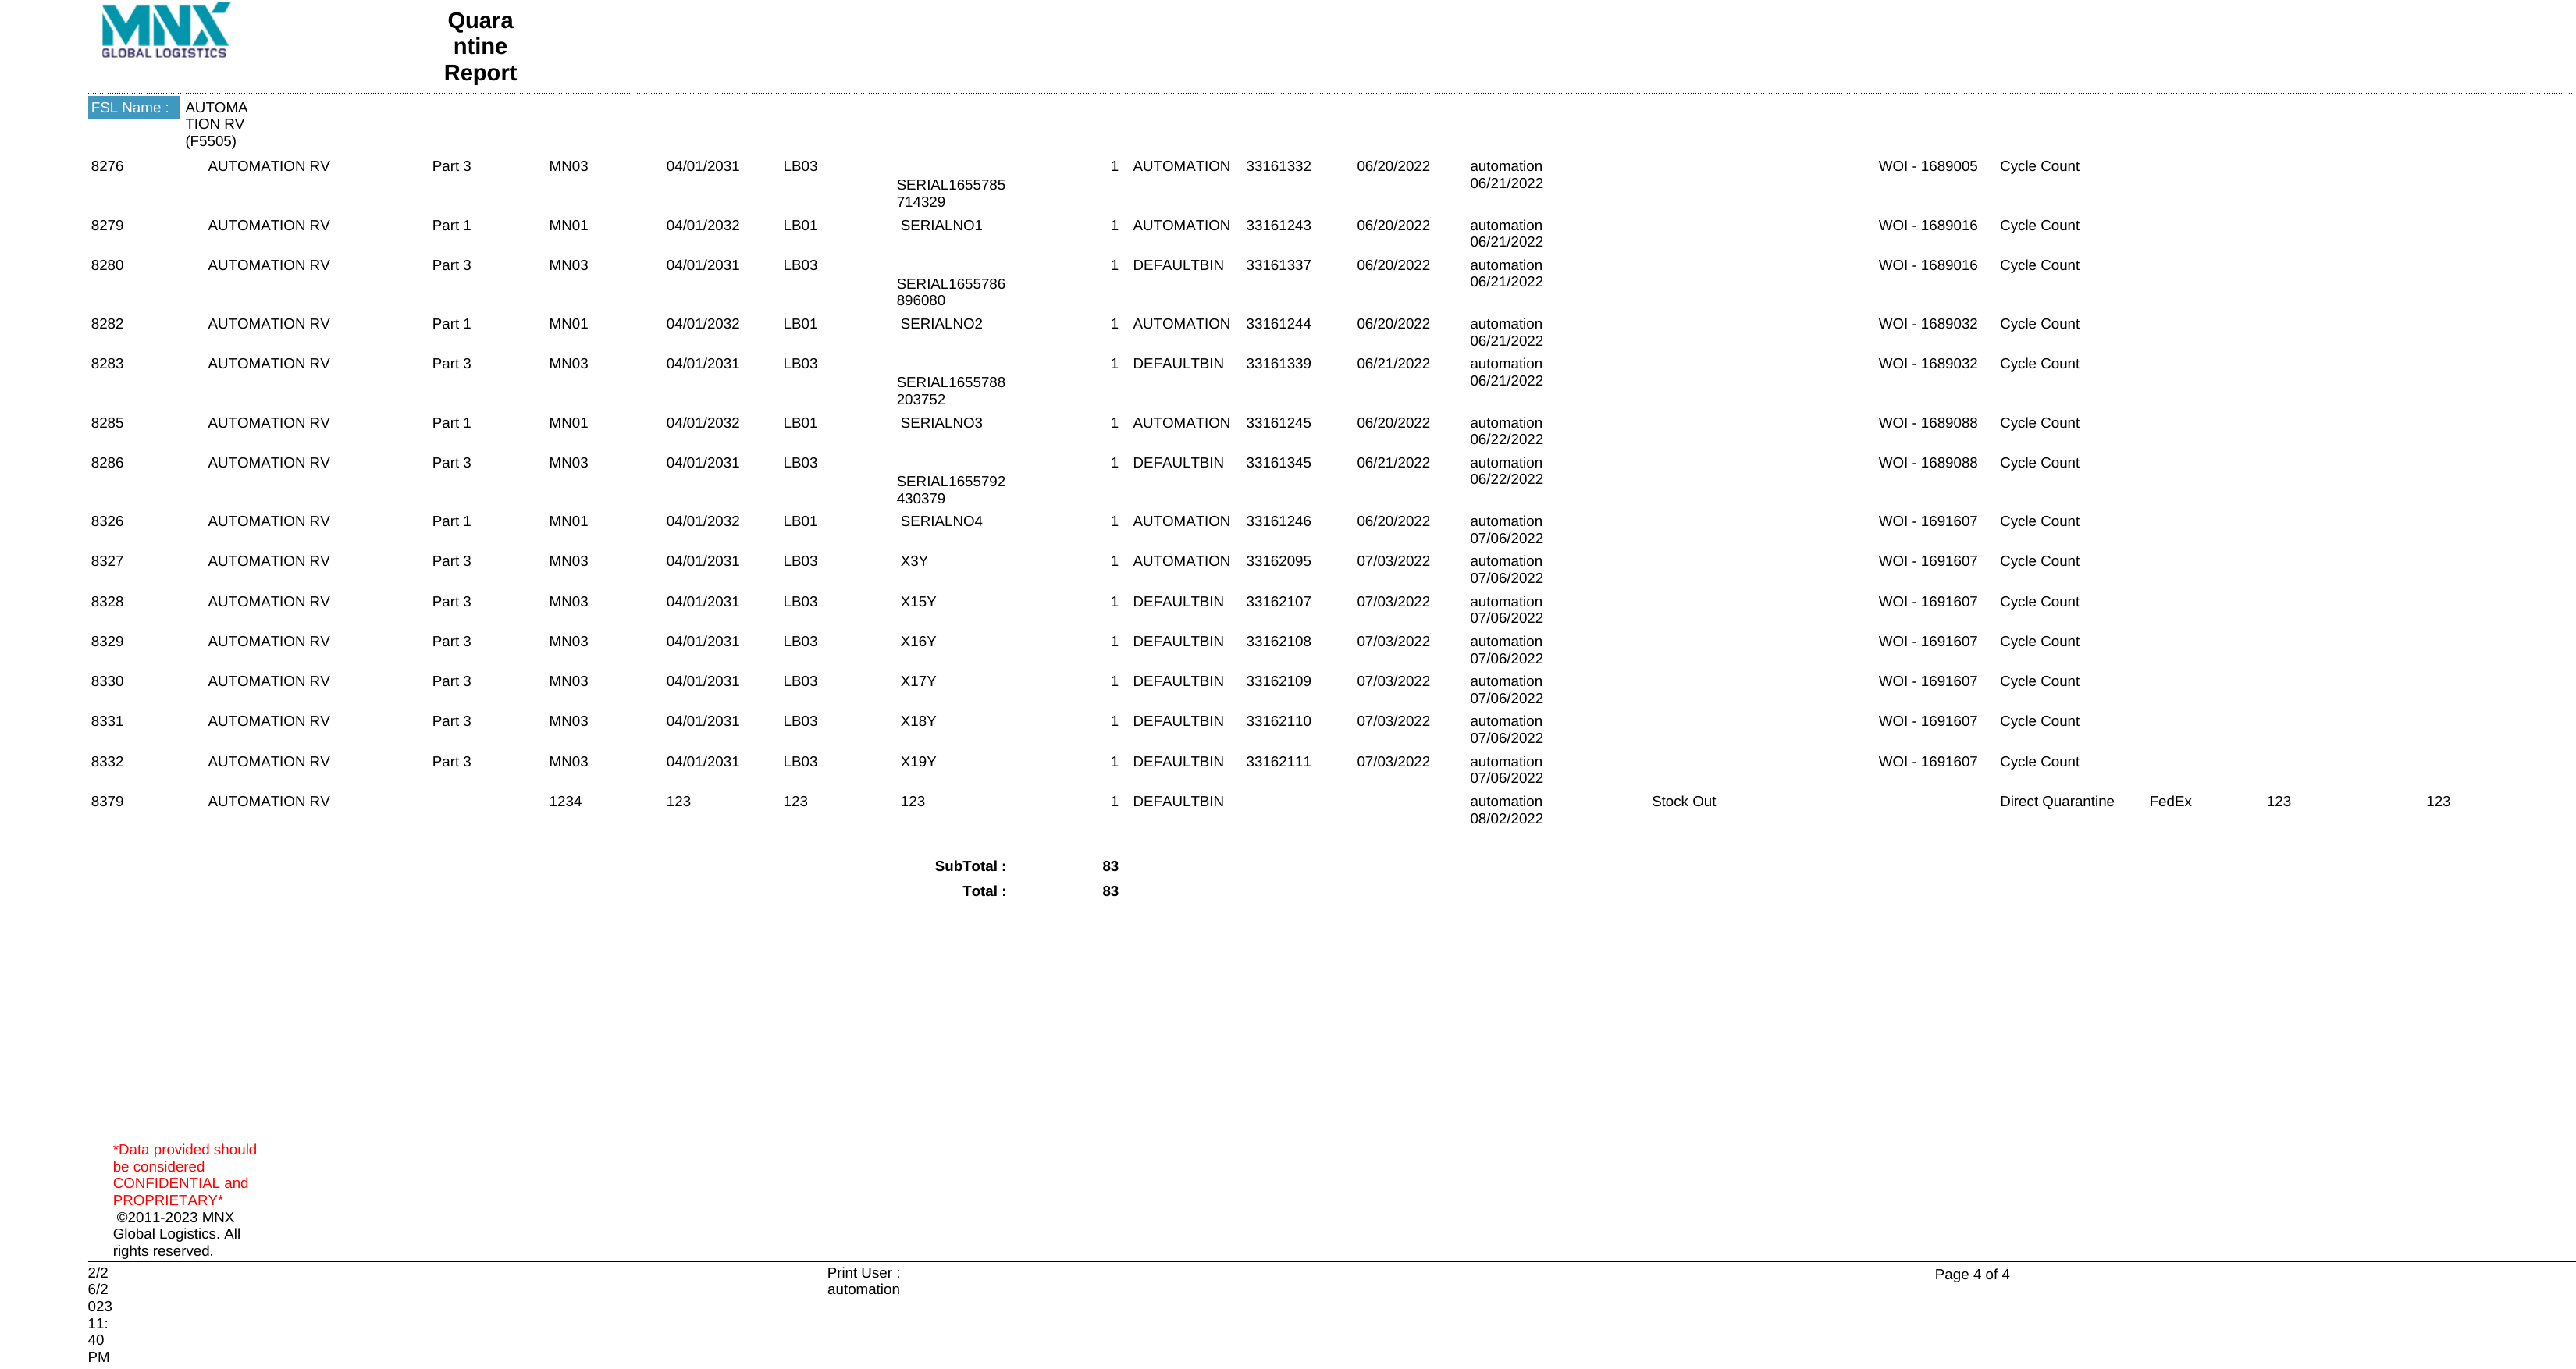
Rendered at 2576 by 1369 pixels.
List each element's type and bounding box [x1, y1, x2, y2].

table_cell [88, 155, 2576, 905]
picture [102, 2, 234, 59]
